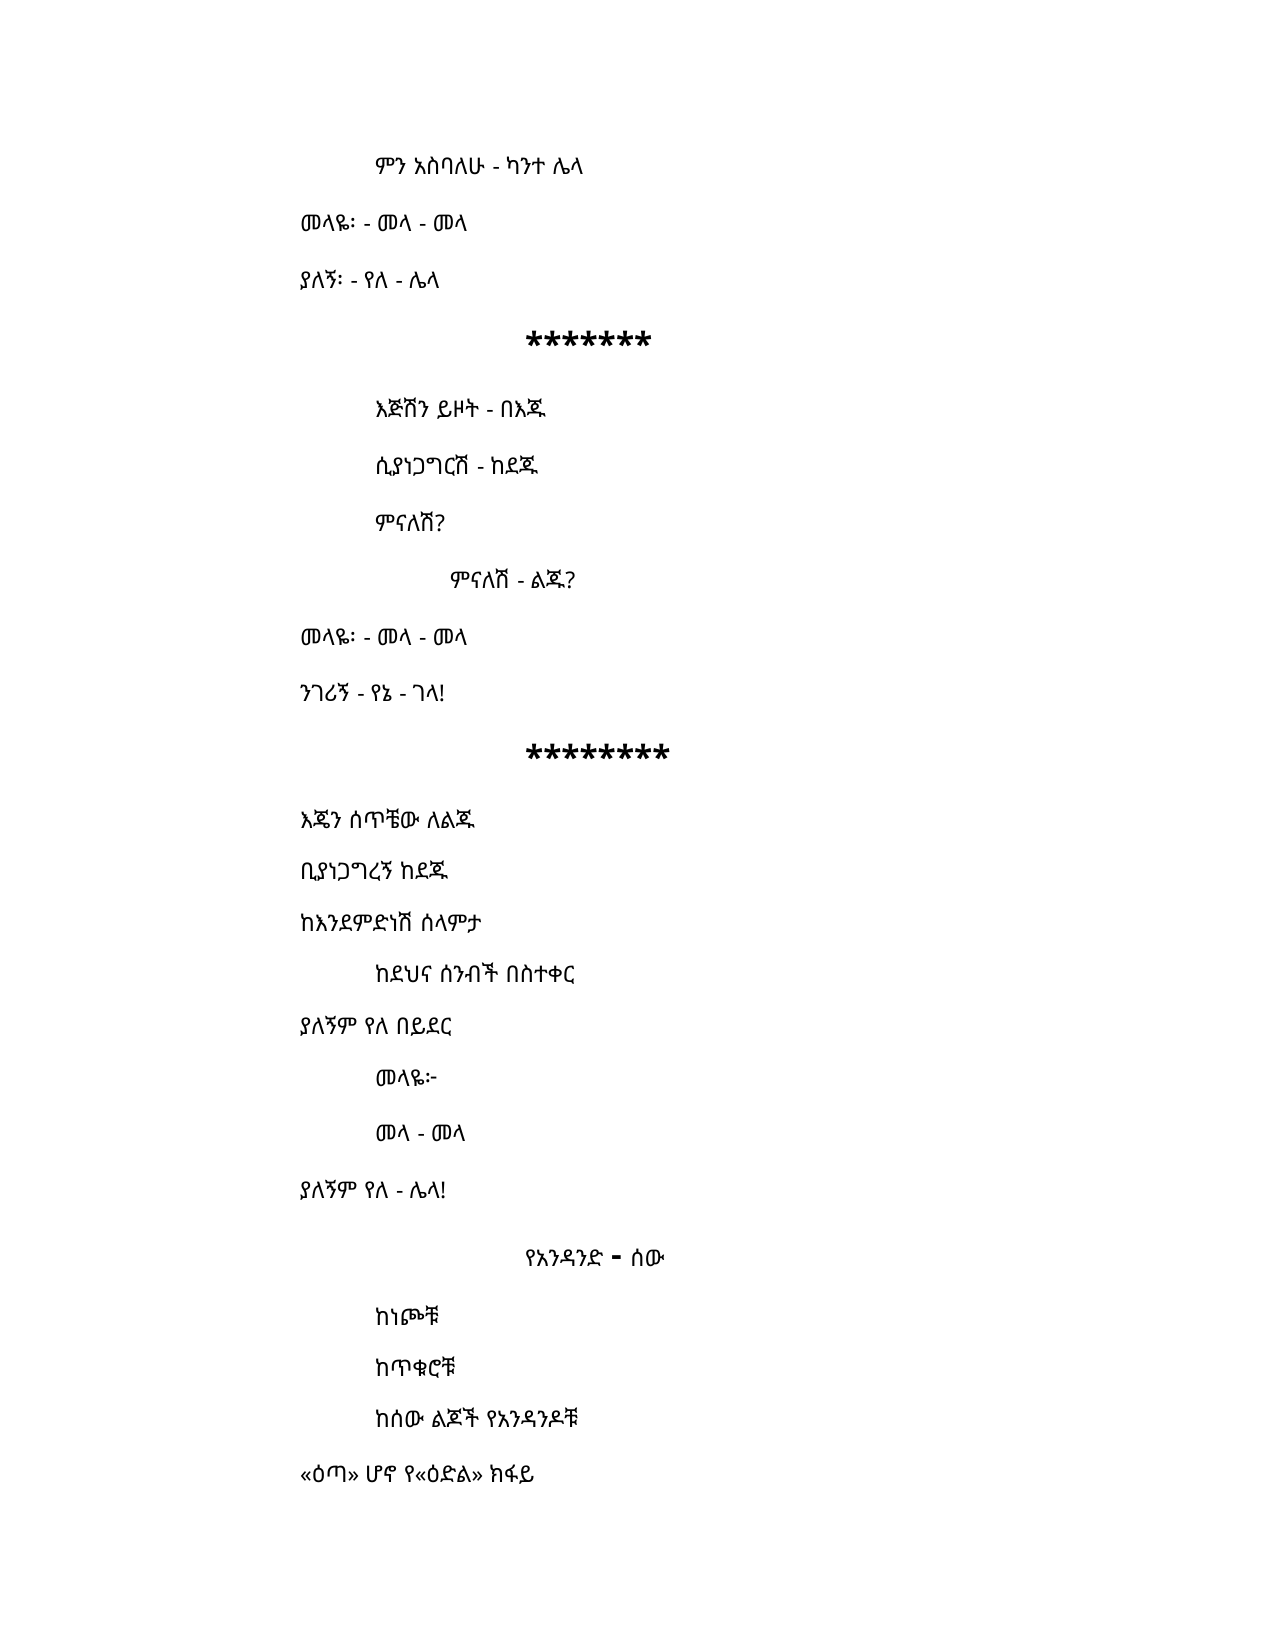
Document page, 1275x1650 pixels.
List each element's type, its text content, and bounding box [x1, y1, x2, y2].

text ከእንደምድነሽ ሰላምታ [225, 910, 1125, 937]
text ያለኝ፡ - የለ - ሌላ [225, 263, 1125, 295]
text ያለኝም የለ - ሌላ! [225, 1174, 1125, 1205]
text ምናለሽ - ልጁ? [300, 564, 1125, 595]
text ቢያነጋግረኝ ከደጁ [225, 858, 1125, 885]
text እጄን ሰጥቼው ለልጁ [225, 807, 1125, 834]
text ያለኝም የለ በይደር [225, 1013, 1125, 1040]
text ከጥቁሮቹ [300, 1355, 1125, 1382]
text መላ - መላ [225, 1117, 1125, 1148]
text የአንዳንድ - ሰው [225, 1231, 1125, 1276]
text ሲያነጋግርሽ - ከደጁ [300, 450, 1125, 481]
text ከነጮቹ [300, 1304, 1125, 1330]
text ******** [225, 734, 1125, 779]
text ከሰው ልጆች የአንዳንዶቹ [300, 1407, 1125, 1433]
text መላዬ፦ [225, 1065, 1125, 1092]
text መላዬ፡ - መላ - መላ [225, 207, 1125, 238]
text ምን አስባለሁ - ካንተ ሌላ [300, 150, 1125, 181]
text ምናለሽ? [300, 507, 1125, 538]
text «ዕጣ» ሆኖ የ«ዕድል» ክፋይ [225, 1458, 1125, 1489]
text መላዬ፡ - መላ - መላ [225, 620, 1125, 652]
text ንገሪኝ - የኔ - ገላ! [225, 677, 1125, 708]
text ከደህና ሰንብች በስተቀር [225, 961, 1125, 988]
text ******* [225, 320, 1125, 366]
text እጅሽን ይዞት - በእጁ [300, 393, 1125, 424]
